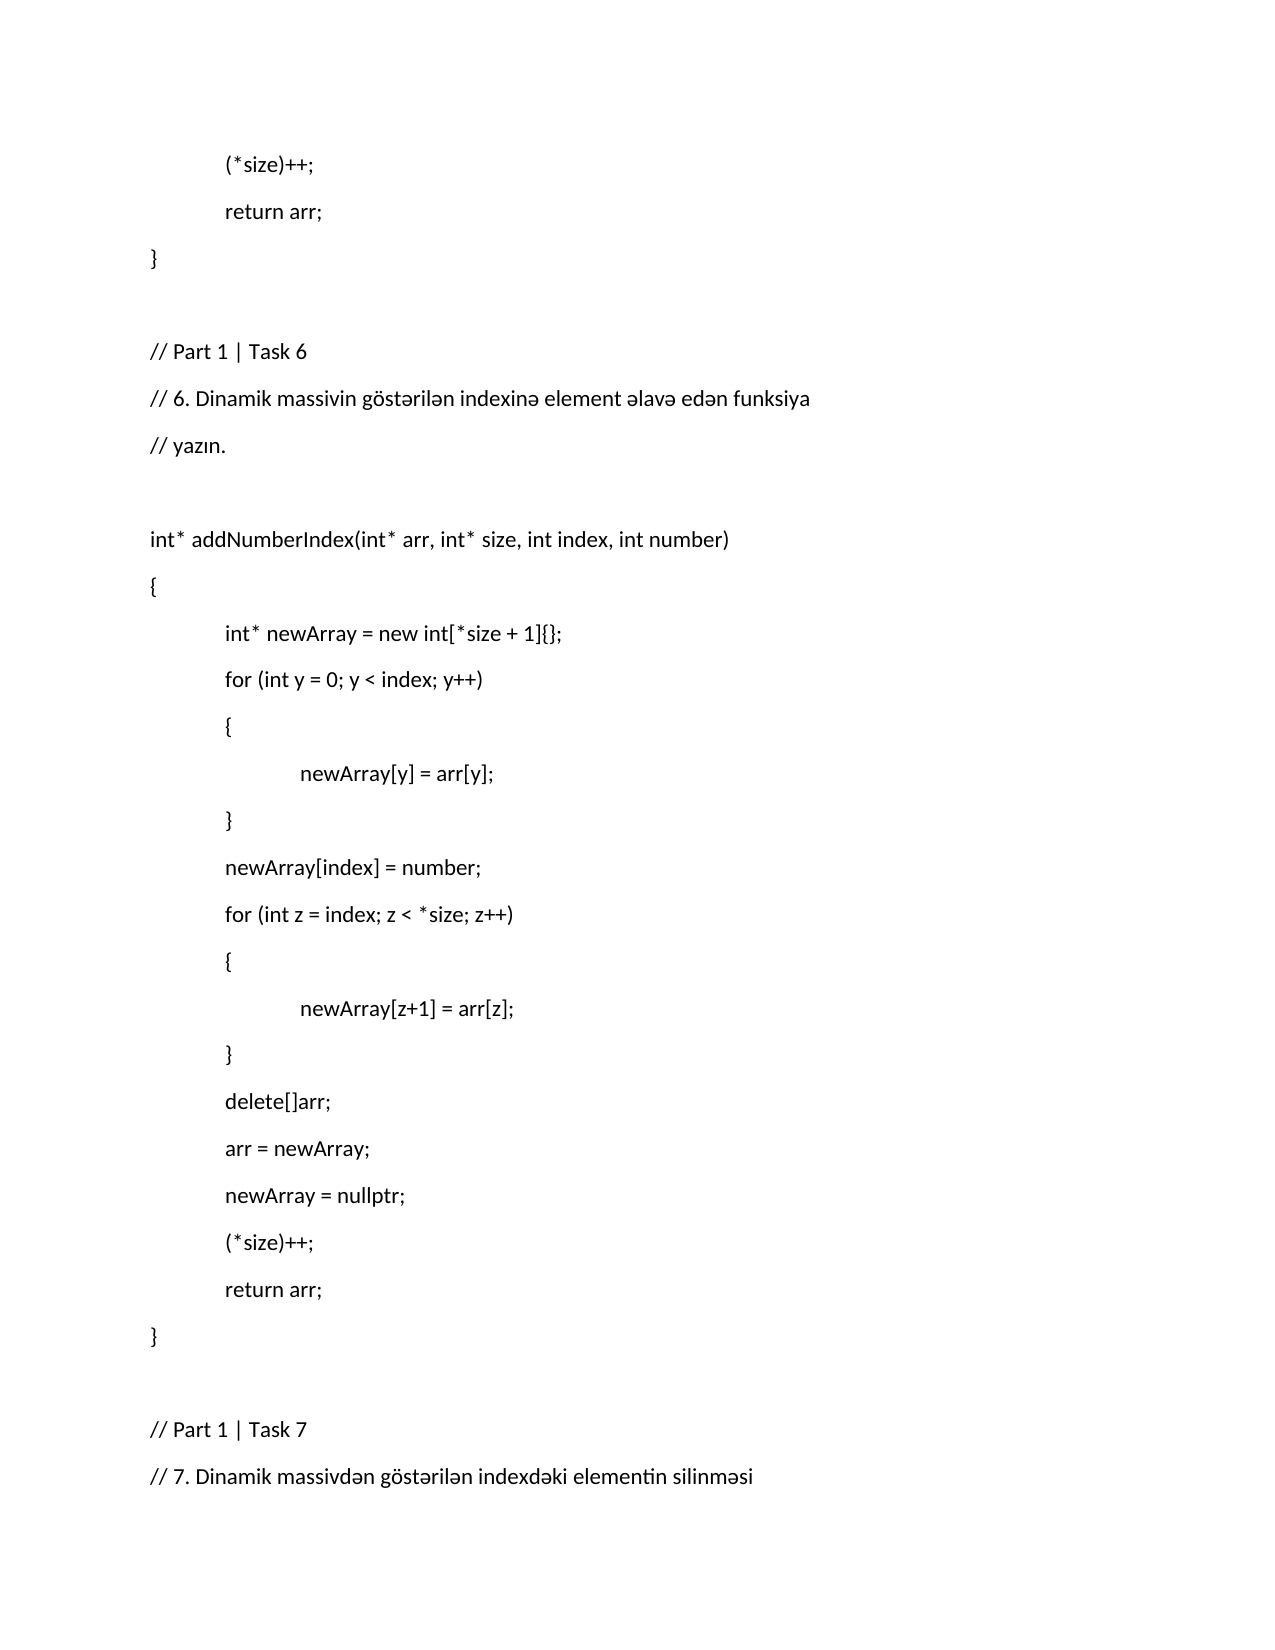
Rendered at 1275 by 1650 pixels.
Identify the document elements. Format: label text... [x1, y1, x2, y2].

text } [150, 1041, 1125, 1069]
text return arr; [150, 197, 1125, 225]
text newArray[index] = number; [150, 853, 1125, 881]
text } [150, 1322, 1125, 1350]
text newArray[y] = arr[y]; [150, 759, 1125, 787]
text { [150, 947, 1125, 975]
text return arr; [150, 1275, 1125, 1303]
text (*size)++; [150, 150, 1125, 178]
text // 7. Dinamik massivdən göstərilən indexdəki elementin silinməsi [150, 1462, 1125, 1491]
text int* addNumberIndex(int* arr, int* size, int index, int number) [150, 525, 1125, 553]
text (*size)++; [150, 1228, 1125, 1256]
text newArray = nullptr; [150, 1181, 1125, 1209]
text { [150, 572, 1125, 600]
text delete[]arr; [150, 1087, 1125, 1116]
text arr = newArray; [150, 1134, 1125, 1162]
text int* newArray = new int[*size + 1]{}; [150, 619, 1125, 647]
text { [150, 712, 1125, 741]
text // Part 1 | Task 7 [150, 1416, 1125, 1444]
text // Part 1 | Task 6 [150, 337, 1125, 366]
text } [150, 806, 1125, 834]
text newArray[z+1] = arr[z]; [150, 994, 1125, 1022]
text } [150, 244, 1125, 272]
text // yazın. [150, 431, 1125, 459]
text for (int y = 0; y < index; y++) [150, 666, 1125, 694]
text for (int z = index; z < *size; z++) [150, 900, 1125, 928]
text // 6. Dinamik massivin göstərilən indexinə element əlavə edən funksiya [150, 384, 1125, 412]
